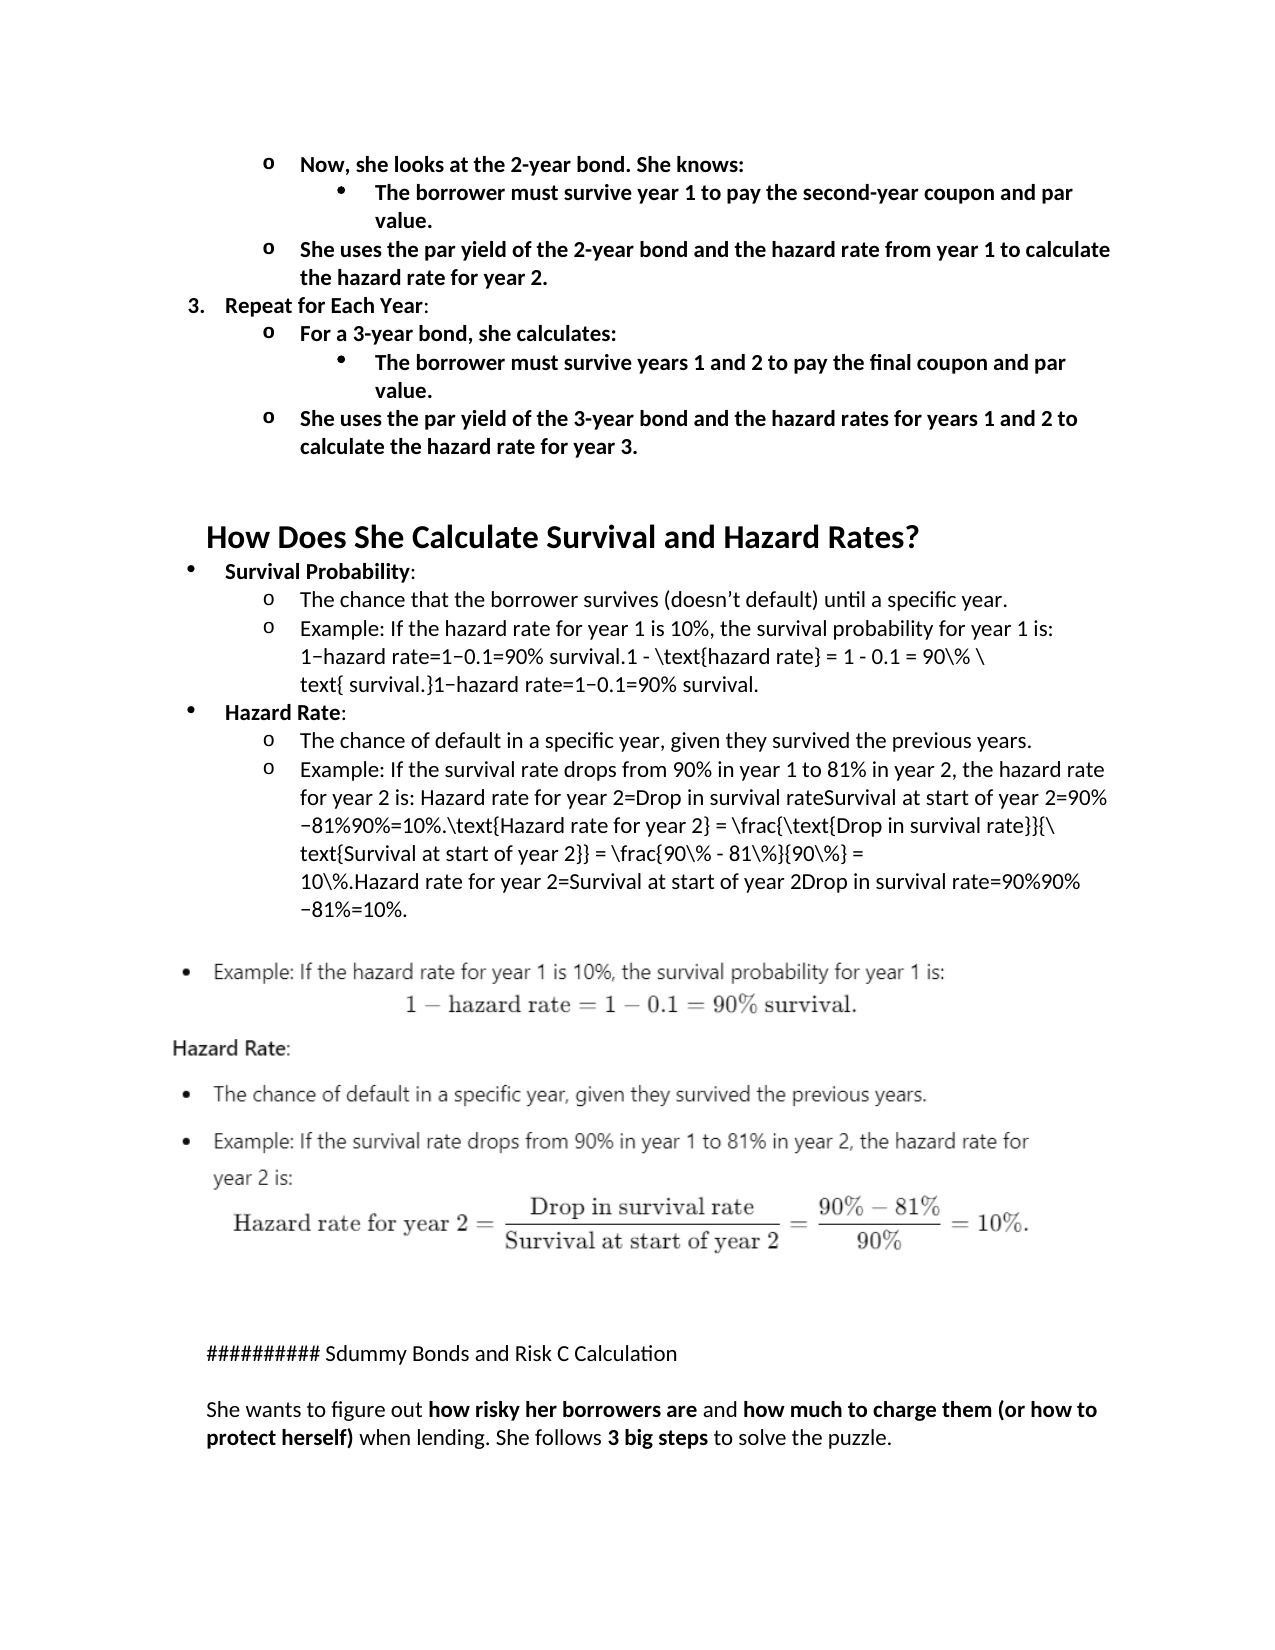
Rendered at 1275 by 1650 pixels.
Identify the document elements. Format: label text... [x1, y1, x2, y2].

list The chance that the borrower survives (doesn’t default) until a specific year. [262, 585, 1125, 614]
list Survival Probability: [187, 557, 1125, 585]
list The chance of default in a specific year, given they survived the previous years. [262, 726, 1125, 755]
list The borrower must survive years 1 and 2 to pay the final coupon and par value. [337, 348, 1125, 404]
picture [150, 951, 1125, 1312]
list She uses the par yield of the 3-year bond and the hazard rates for years 1 and 2 to calculate the hazard rate for year 3. [262, 404, 1125, 460]
text How Does She Calculate Survival and Hazard Rates? [206, 516, 1125, 557]
text She wants to figure out how risky her borrowers are and how much to charge them (or how to protect herself) when lending. She follows 3 big steps to solve the puzzle. [206, 1395, 1125, 1451]
text ########## Sdummy Bonds and Risk C Calculation [206, 1339, 1125, 1367]
list Example: If the hazard rate for year 1 is 10%, the survival probability for year 1 is: 1−hazard rate=1−0.1=90% survival.1 - \text{hazard rate} = 1 - 0.1 = 90\% \text{ survival.}1−hazard rate=1−0.1=90% survival. [262, 614, 1125, 698]
list Example: If the survival rate drops from 90% in year 1 to 81% in year 2, the hazard rate for year 2 is: Hazard rate for year 2=Drop in survival rateSurvival at start of year 2=90%−81%90%=10%.\text{Hazard rate for year 2} = \frac{\text{Drop in survival rate}}{\text{Survival at start of year 2}} = \frac{90\% - 81\%}{90\%} = 10\%.Hazard rate for year 2=Survival at start of year 2Drop in survival rate​=90%90%−81%​=10%. [262, 755, 1125, 923]
list Hazard Rate: [187, 698, 1125, 726]
list The borrower must survive year 1 to pay the second-year coupon and par value. [337, 178, 1125, 234]
list Now, she looks at the 2-year bond. She knows: [262, 150, 1125, 178]
list For a 3-year bond, she calculates: [262, 319, 1125, 348]
list Repeat for Each Year: [187, 291, 1125, 319]
list She uses the par yield of the 2-year bond and the hazard rate from year 1 to calculate the hazard rate for year 2. [262, 234, 1125, 291]
